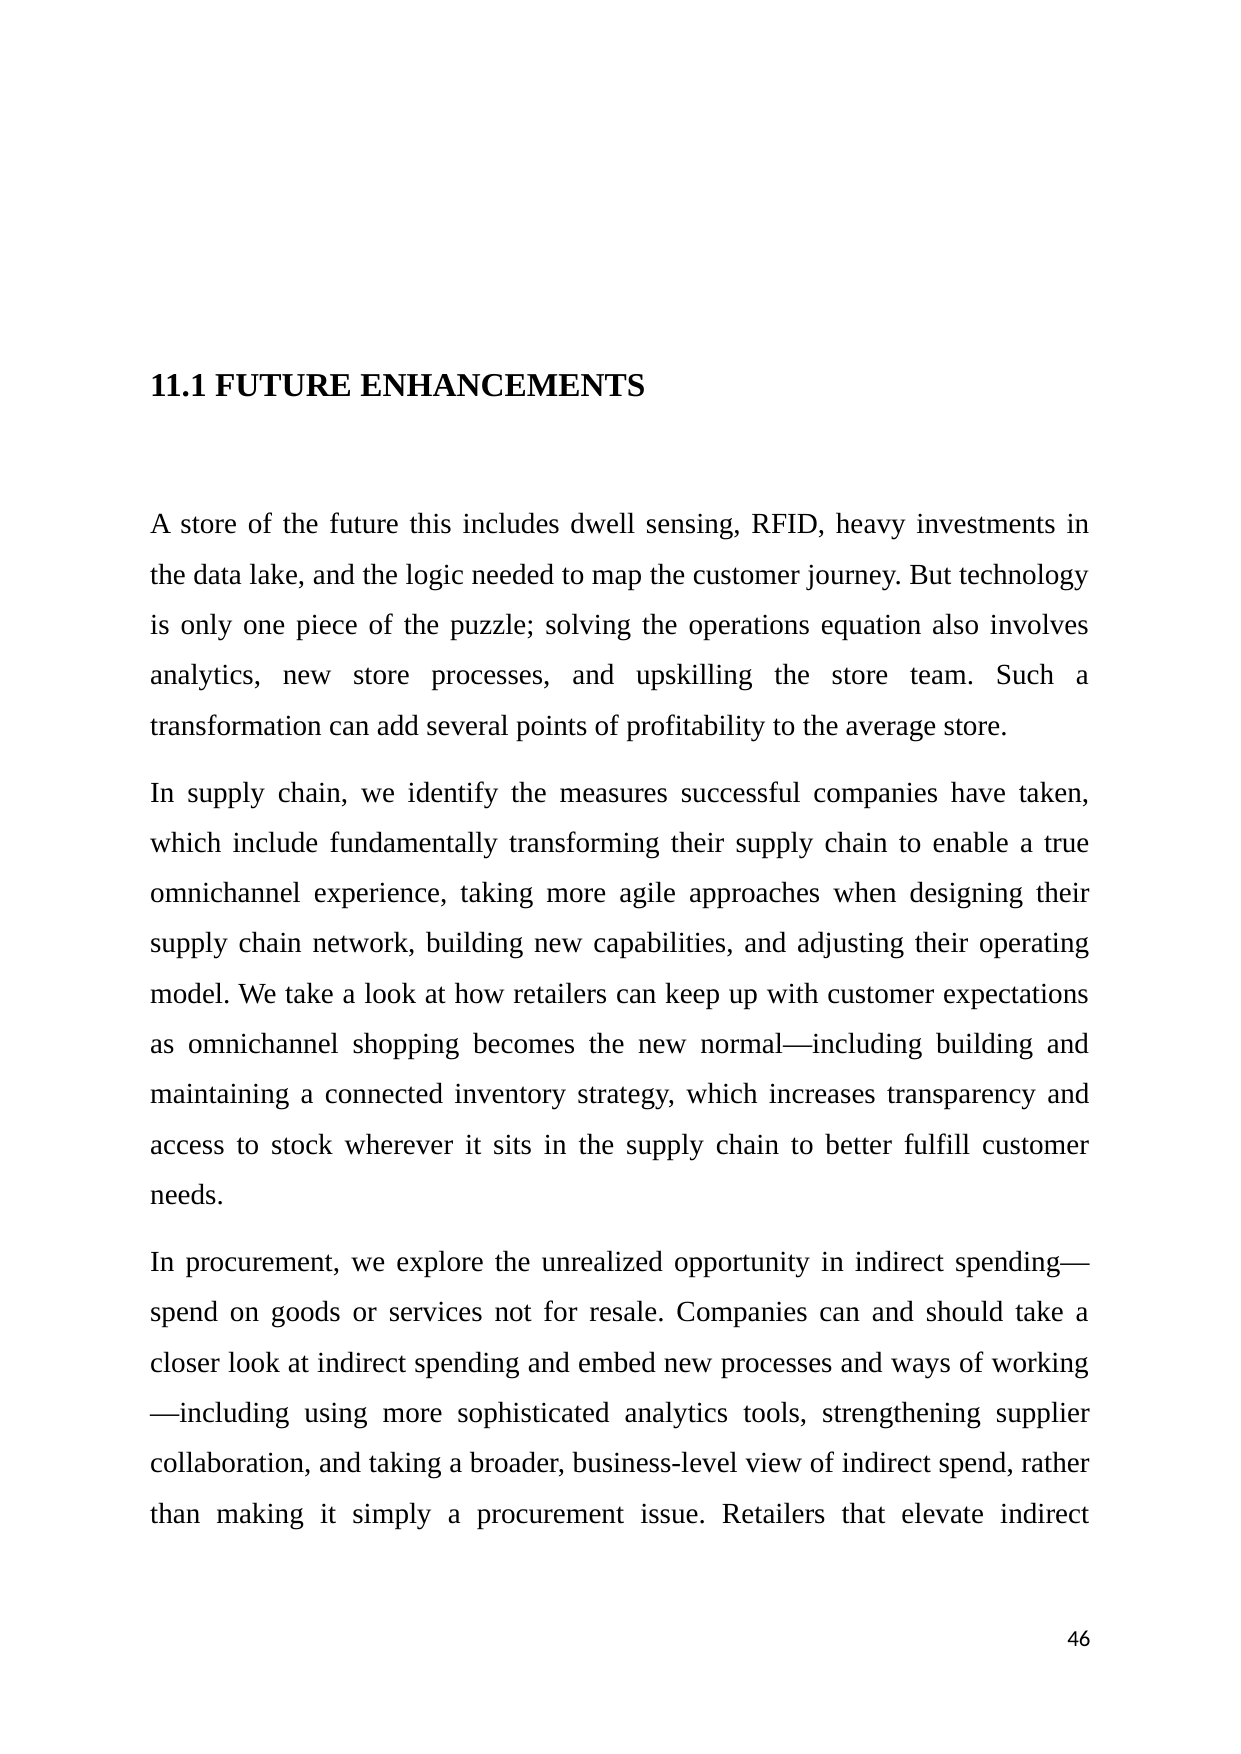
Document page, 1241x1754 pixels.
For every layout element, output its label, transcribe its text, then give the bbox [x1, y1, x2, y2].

text 11.1 FUTURE ENHANCEMENTS [150, 365, 1090, 404]
text In supply chain, we identify the measures successful companies have taken, which include fundamentally transforming their supply chain to enable a true omnichannel experience, taking more agile approaches when designing their supply chain network, building new capabilities, and adjusting their operating model. We take a look at how retailers can keep up with customer expectations as omnichannel shopping becomes the new normal—including building and maintaining a connected inventory strategy, which increases transparency and access to stock wherever it sits in the supply chain to better fulfill customer needs. [150, 775, 1090, 1211]
text A store of the future this includes dwell sensing, RFID, heavy investments in the data lake, and the logic needed to map the customer journey. But technology is only one piece of the puzzle; solving the operations equation also involves analytics, new store processes, and upskilling the store team. Such a transformation can add several points of profitability to the average store. [150, 506, 1090, 741]
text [150, 1244, 1090, 1529]
